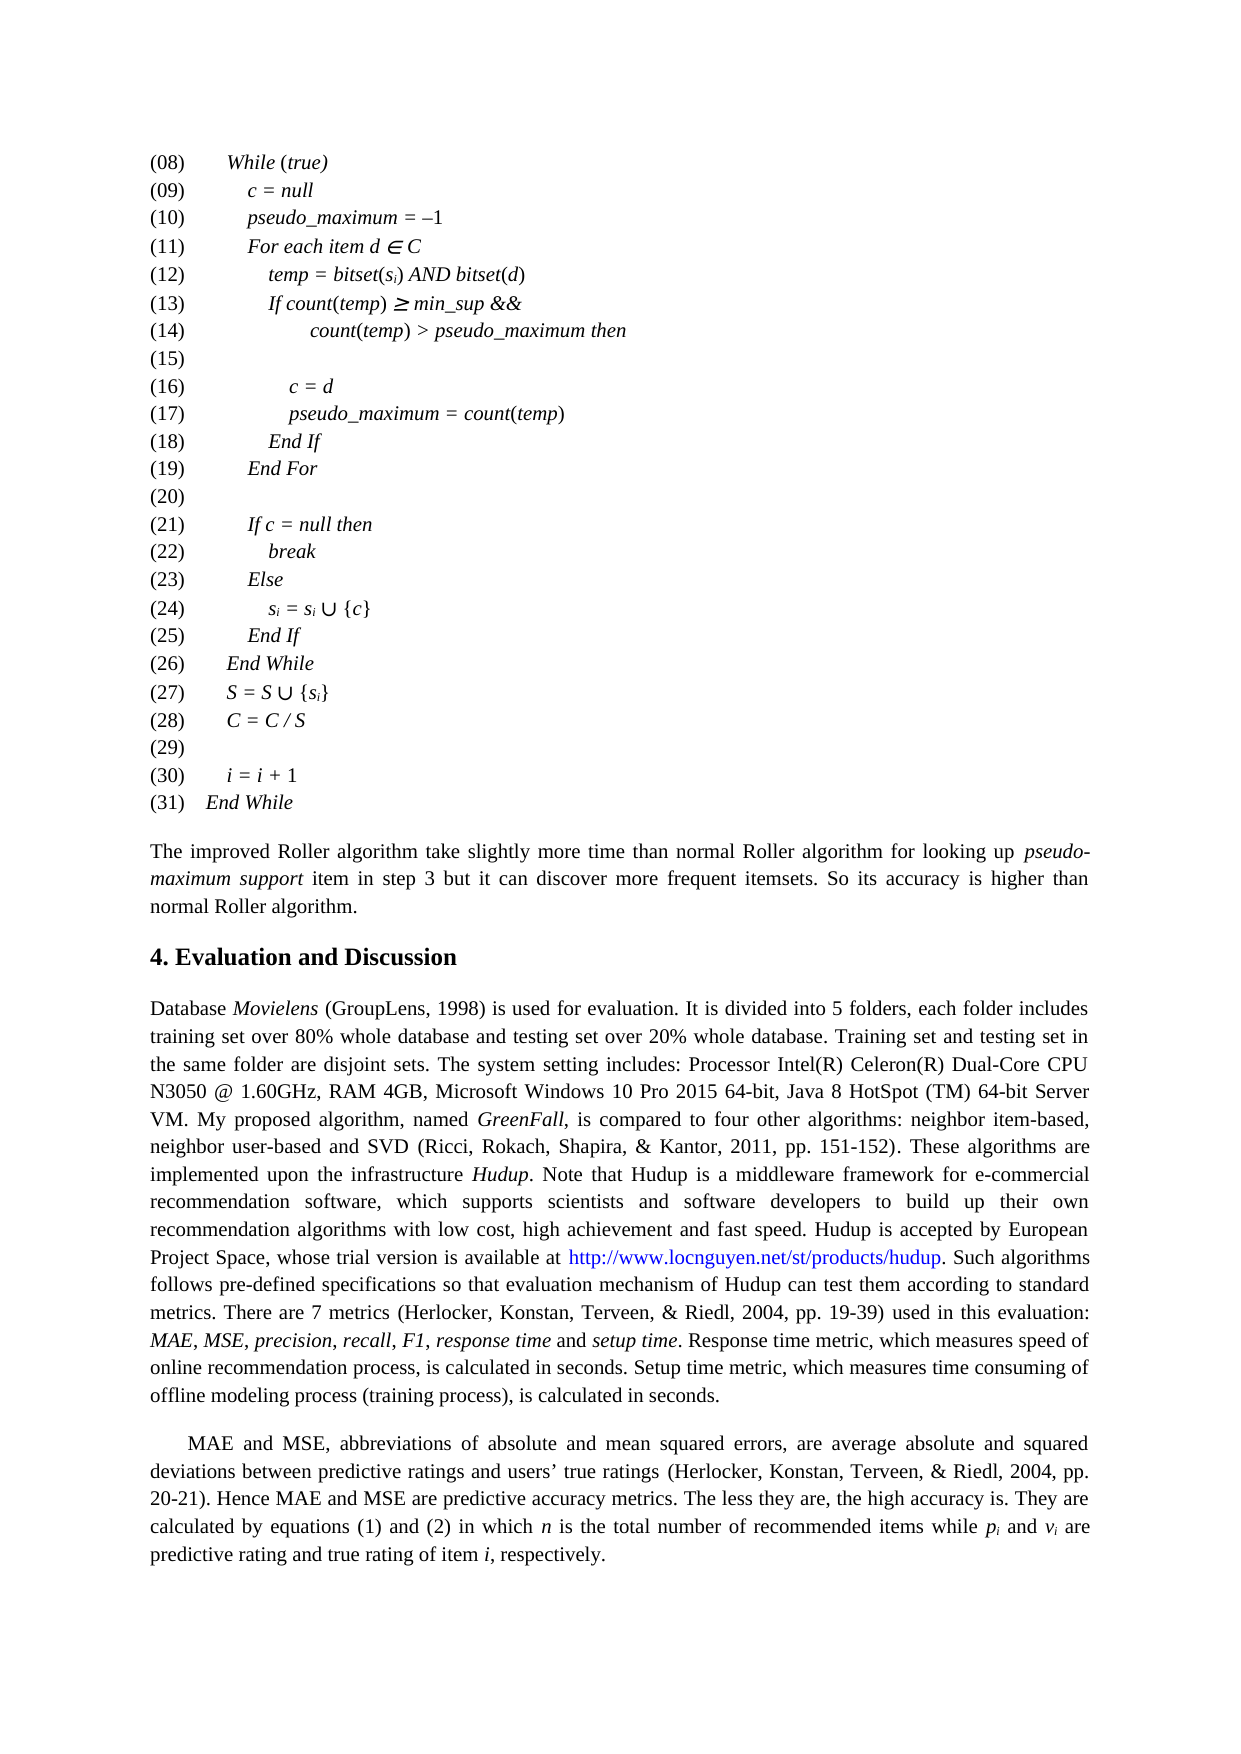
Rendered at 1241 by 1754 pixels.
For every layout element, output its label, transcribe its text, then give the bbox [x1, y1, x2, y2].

text (23) Else [150, 567, 1090, 591]
text MAE and MSE, abbreviations of absolute and mean squared errors, are average absolute and squared deviations between predictive ratings and users’ true ratings . Hence MAE and MSE are predictive accuracy metrics. The less they are, the high accuracy is. They are calculated by equations (1) and (2) in which n is the total number of recommended items while pi and vi are predictive rating and true rating of item i, respectively. [150, 1431, 1090, 1566]
text 4. Evaluation and Discussion [150, 942, 1090, 971]
text (26) End While [150, 651, 1090, 675]
text (17) pseudo_maximum = count(temp) [150, 401, 1090, 425]
text (27) S = S ∪ {si} [150, 678, 1090, 704]
text (10) pseudo_maximum = –1 [150, 205, 1090, 229]
text (14) count(temp) > pseudo_maximum then [150, 318, 1090, 342]
text (29) [150, 735, 1090, 759]
text (30) i = i + 1 [150, 763, 1090, 787]
text (12) temp = bitset(si) AND bitset(d) [150, 262, 1090, 286]
text (15) [150, 346, 1090, 370]
text (20) [150, 484, 1090, 508]
text (24) si = si ∪ {c} [150, 594, 1090, 619]
text Database Movielens is used for evaluation. It is divided into 5 folders, each folder includes training set over 80% whole database and testing set over 20% whole database. Training set and testing set in the same folder are disjoint sets. The system setting includes: Processor Intel(R) Celeron(R) Dual-Core CPU N3050 @ 1.60GHz, RAM 4GB, Microsoft Windows 10 Pro 2015 64-bit, Java 8 HotSpot (TM) 64-bit Server VM. My proposed algorithm, named GreenFall, is compared to four other algorithms: neighbor item-based, neighbor user-based and SVD . These algorithms are implemented upon the infrastructure Hudup. Note that Hudup is a middleware framework for e-commercial recommendation software, which supports scientists and software developers to build up their own recommendation algorithms with low cost, high achievement and fast speed. Hudup is accepted by European Project Space, whose trial version is available at http://www.locnguyen.net/st/products/hudup. Such algorithms follows pre-defined specifications so that evaluation mechanism of Hudup can test them according to standard metrics. There are 7 metrics used in this evaluation: MAE, MSE, precision, recall, F1, response time and setup time. Response time metric, which measures speed of online recommendation process, is calculated in seconds. Setup time metric, which measures time consuming of offline modeling process (training process), is calculated in seconds. [150, 996, 1090, 1407]
text (25) End If [150, 623, 1090, 647]
text (22) break [150, 539, 1090, 563]
text (16) c = d [150, 373, 1090, 398]
text (28) C = C / S [150, 707, 1090, 732]
text (13) If count(temp) ≥ min_sup && [150, 289, 1090, 314]
text (09) c = null [150, 178, 1090, 202]
text (08) While (true) [150, 150, 1090, 174]
text (18) End If [150, 429, 1090, 453]
text (21) If c = null then [150, 512, 1090, 536]
text (11) For each item d ∈ C [150, 233, 1090, 258]
text (31) End While [150, 790, 1090, 814]
text The improved Roller algorithm take slightly more time than normal Roller algorithm for looking up pseudo-maximum support item in step 3 but it can discover more frequent itemsets. So its accuracy is higher than normal Roller algorithm. [150, 839, 1090, 918]
text (19) End For [150, 456, 1090, 480]
